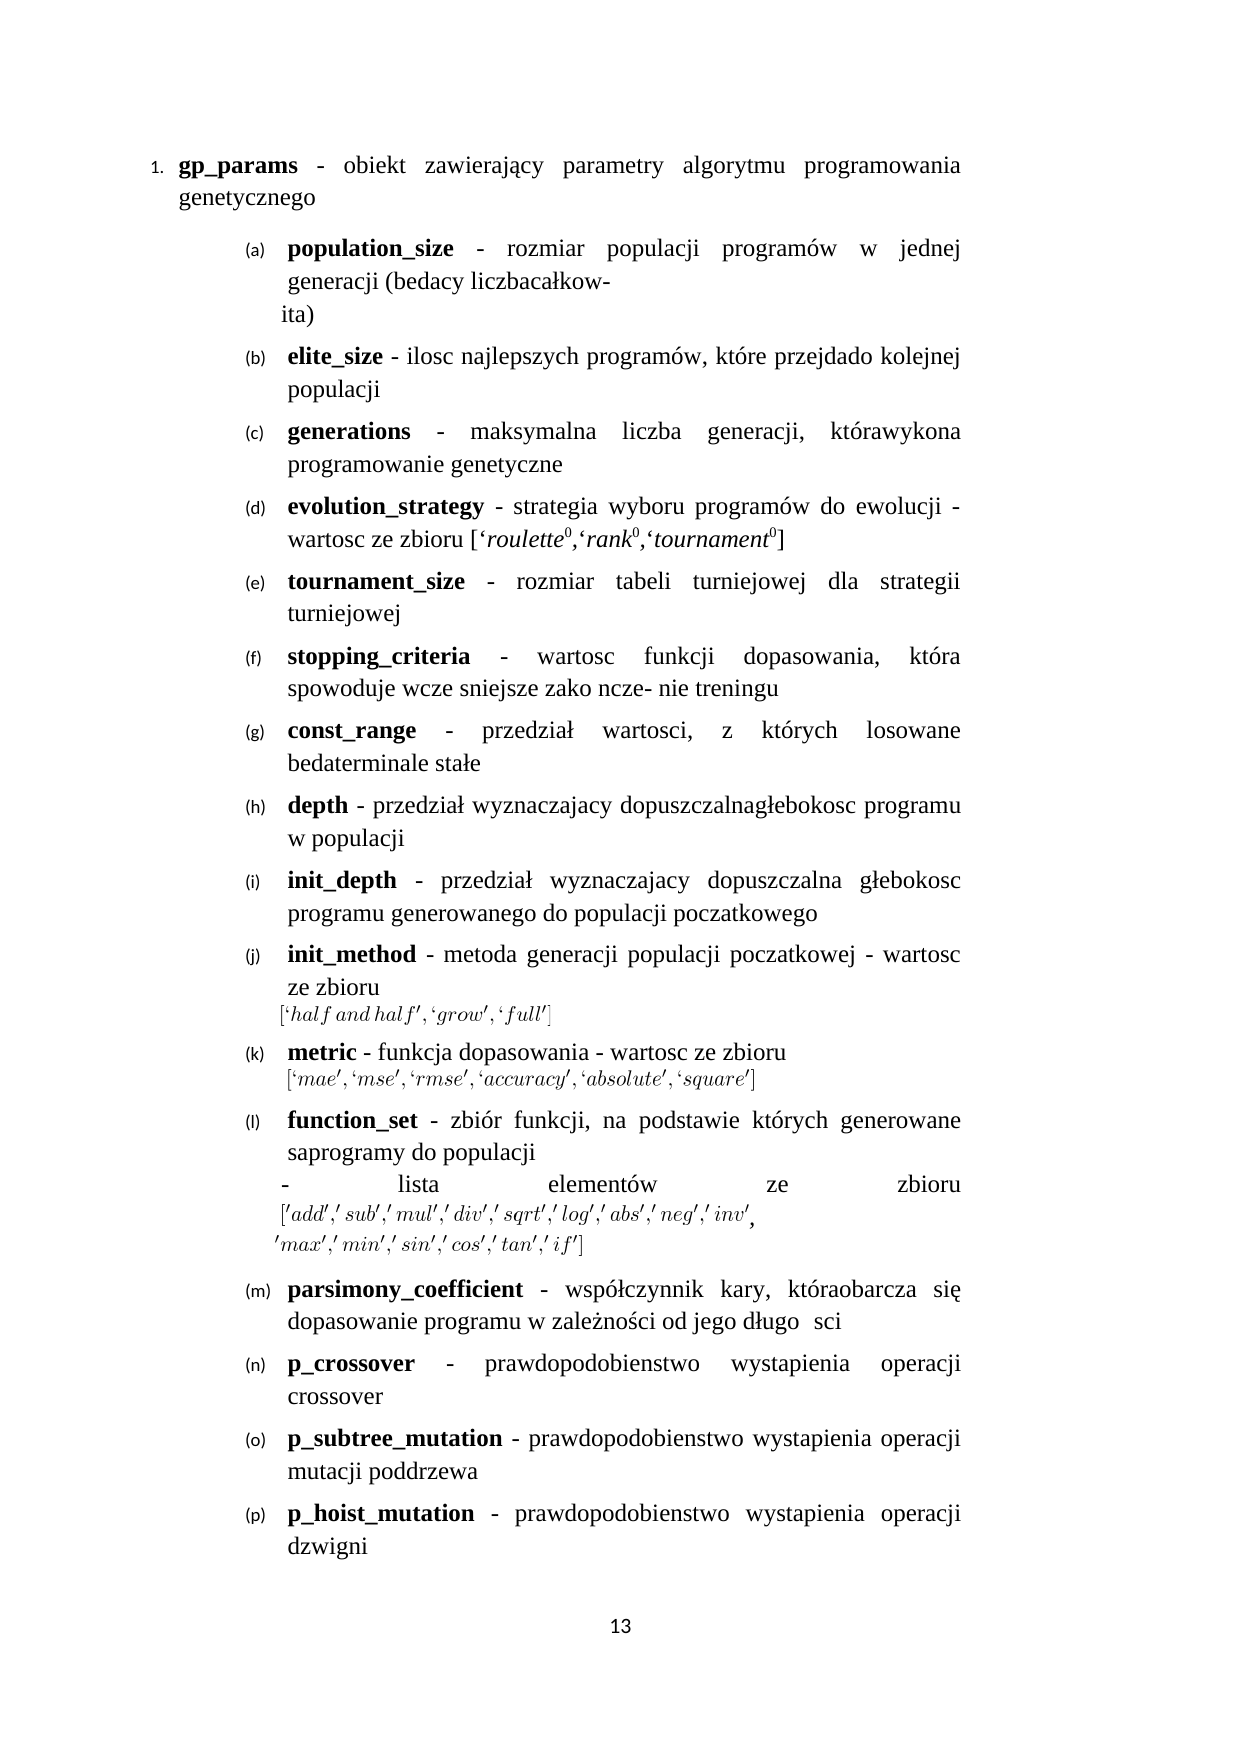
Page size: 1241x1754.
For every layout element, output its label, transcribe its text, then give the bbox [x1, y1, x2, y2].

list function_set - zbiór funkcji, na podstawie których generowane saprogramy do populacji [245, 1105, 961, 1166]
text ita) [281, 299, 961, 328]
list parsimony_coefficient - współczynnik kary, któraobarcza się dopasowanie programu w zależności od jego długo sci [245, 1274, 961, 1335]
list p_subtree_mutation - prawdopodobienstwo wystapienia operacji mutacji poddrzewa [245, 1423, 961, 1484]
picture [275, 1234, 582, 1256]
list init_method - metoda generacji populacji poczatkowej - wartosc ze zbioru [245, 939, 961, 1001]
list population_size - rozmiar populacji programów w jednej generacji (bedacy liczbacałkow- [245, 233, 961, 294]
picture [280, 1004, 551, 1026]
list tournament_size - rozmiar tabeli turniejowej dla strategii turniejowej [245, 566, 961, 627]
list evolution_strategy - strategia wyboru programów do ewolucji - wartosc ze zbioru [‘roulette0,‘rank0,‘tournament0] [245, 491, 961, 552]
picture [281, 1203, 749, 1226]
list depth - przedział wyznaczajacy dopuszczalnagłebokosc programu w populacji [245, 790, 961, 851]
list stopping_criteria - wartosc funkcji dopasowania, która spowoduje wcze sniejsze zako ncze- nie treningu [245, 641, 961, 702]
picture [287, 1069, 754, 1091]
list init_depth - przedział wyznaczajacy dopuszczalna głebokosc programu generowanego do populacji poczatkowego [245, 865, 961, 926]
list const_range - przedział wartosci, z których losowane bedaterminale stałe [245, 715, 961, 776]
list elite_size - ilosc najlepszych programów, które przejdado kolejnej populacji [245, 341, 961, 402]
list p_crossover - prawdopodobienstwo wystapienia operacji crossover [245, 1348, 961, 1409]
list p_hoist_mutation - prawdopodobienstwo wystapienia operacji dzwigni [245, 1498, 961, 1559]
list gp_params - obiekt zawierający parametry algorytmu programowania genetycznego [150, 150, 961, 211]
list generations - maksymalna liczba generacji, którawykona programowanie genetyczne [245, 416, 961, 477]
